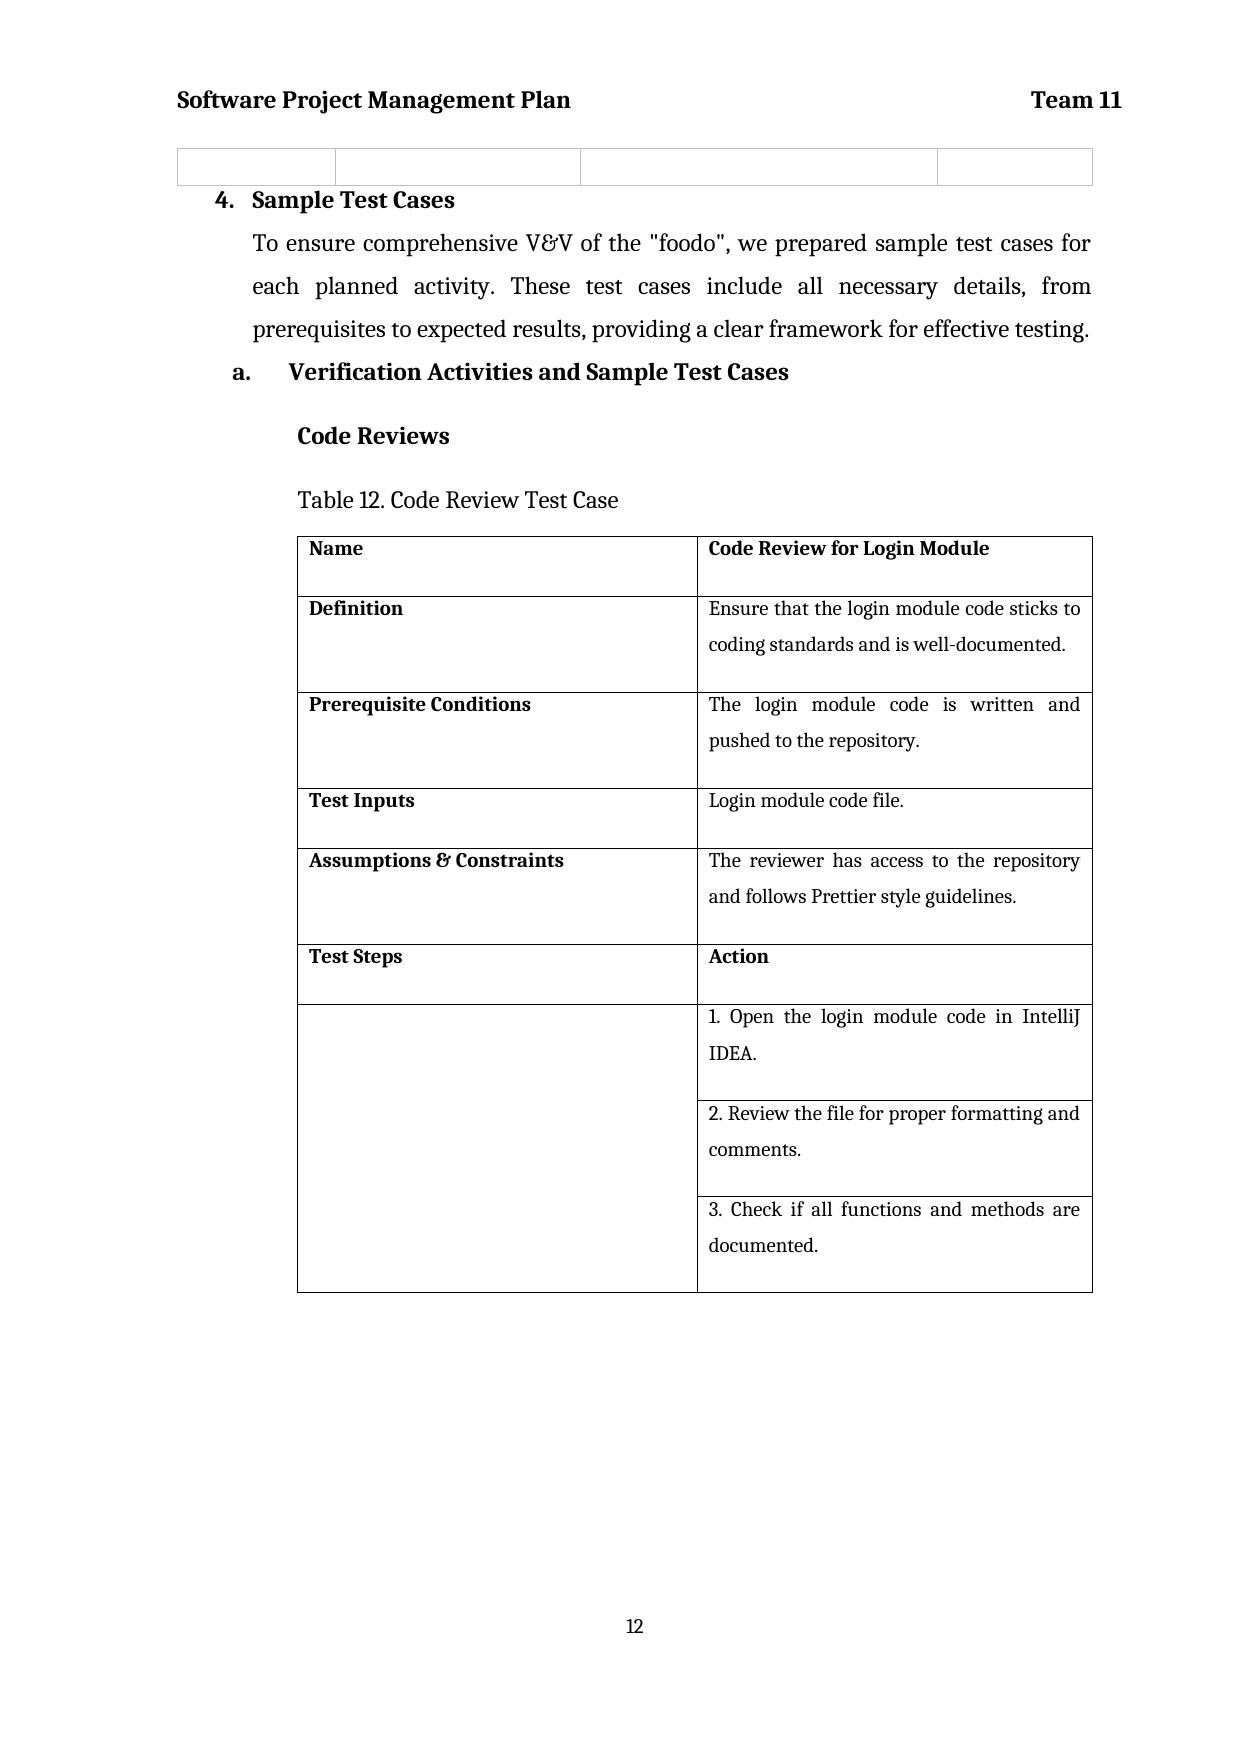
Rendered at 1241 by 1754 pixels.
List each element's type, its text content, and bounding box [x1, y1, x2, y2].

table_cell Prerequisite Conditions [298, 693, 697, 788]
table_cell [298, 1005, 697, 1292]
list Sample Test Cases [215, 186, 1092, 214]
table_cell Definition [298, 597, 697, 692]
table_header Code Review for Login Module [698, 537, 1092, 596]
table_cell Assumptions & Constraints [298, 849, 697, 944]
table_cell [336, 149, 580, 185]
table_cell 2. Review the file for proper formatting and comments. [698, 1101, 1092, 1196]
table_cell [581, 149, 937, 185]
text Code Reviews [223, 422, 1092, 451]
table_cell Action [698, 945, 1092, 1004]
list Verification Activities and Sample Test Cases [251, 358, 1092, 387]
table_header Name [298, 537, 697, 596]
table_cell 1. Open the login module code in IntelliJ IDEA. [698, 1005, 1092, 1100]
table_cell The reviewer has access to the repository and follows Prettier style guidelines. [698, 849, 1092, 944]
text Table 12. Code Review Test Case [223, 486, 1092, 515]
table_cell 3. Check if all functions and methods are documented. [698, 1197, 1092, 1292]
table_cell Test Steps [298, 945, 697, 1004]
table_cell The login module code is written and pushed to the repository. [698, 693, 1092, 788]
list To ensure comprehensive V&V of the "foodo", we prepared sample test cases for each planned activity. These test cases include all necessary details, from prerequisites to expected results, providing a clear framework for effective testing. [252, 229, 1092, 344]
table_cell Test Inputs [298, 789, 697, 848]
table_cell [938, 149, 1092, 185]
table_cell Ensure that the login module code sticks to coding standards and is well-documented. [698, 597, 1092, 692]
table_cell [178, 149, 335, 185]
table_cell Login module code file. [698, 789, 1092, 848]
